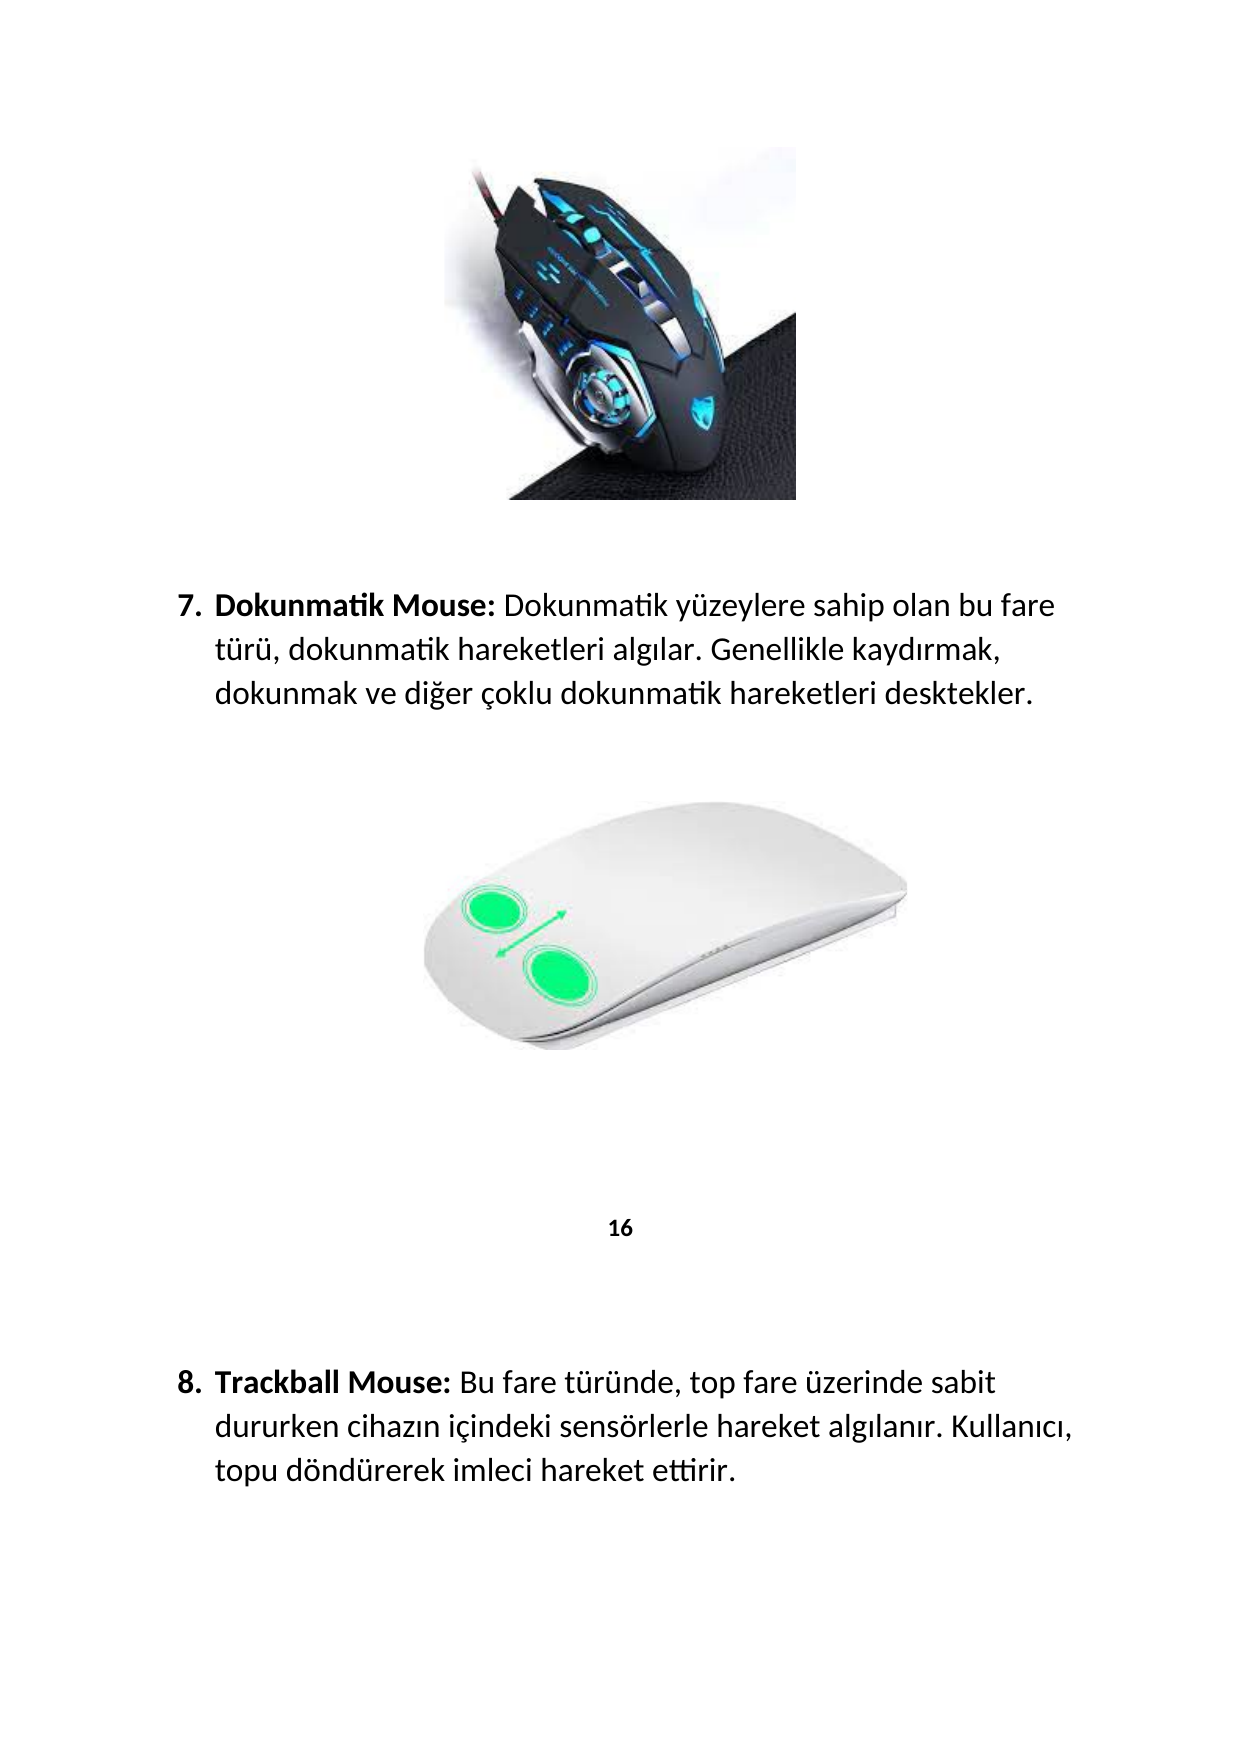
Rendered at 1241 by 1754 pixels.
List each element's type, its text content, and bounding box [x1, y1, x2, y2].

list Trackball Mouse: Bu fare türünde, top fare üzerinde sabit dururken cihazın içindeki sensörlerle hareket algılanır. Kullanıcı, topu döndürerek imleci hareket ettirir. [177, 1361, 1093, 1489]
list Dokunmatik Mouse: Dokunmatik yüzeylere sahip olan bu fare türü, dokunmatik hareketleri algılar. Genellikle kaydırmak, dokunmak ve diğer çoklu dokunmatik hareketleri desktekler. [177, 584, 1093, 713]
picture [444, 147, 796, 500]
text 16 [148, 1212, 1093, 1243]
picture [423, 801, 908, 1050]
